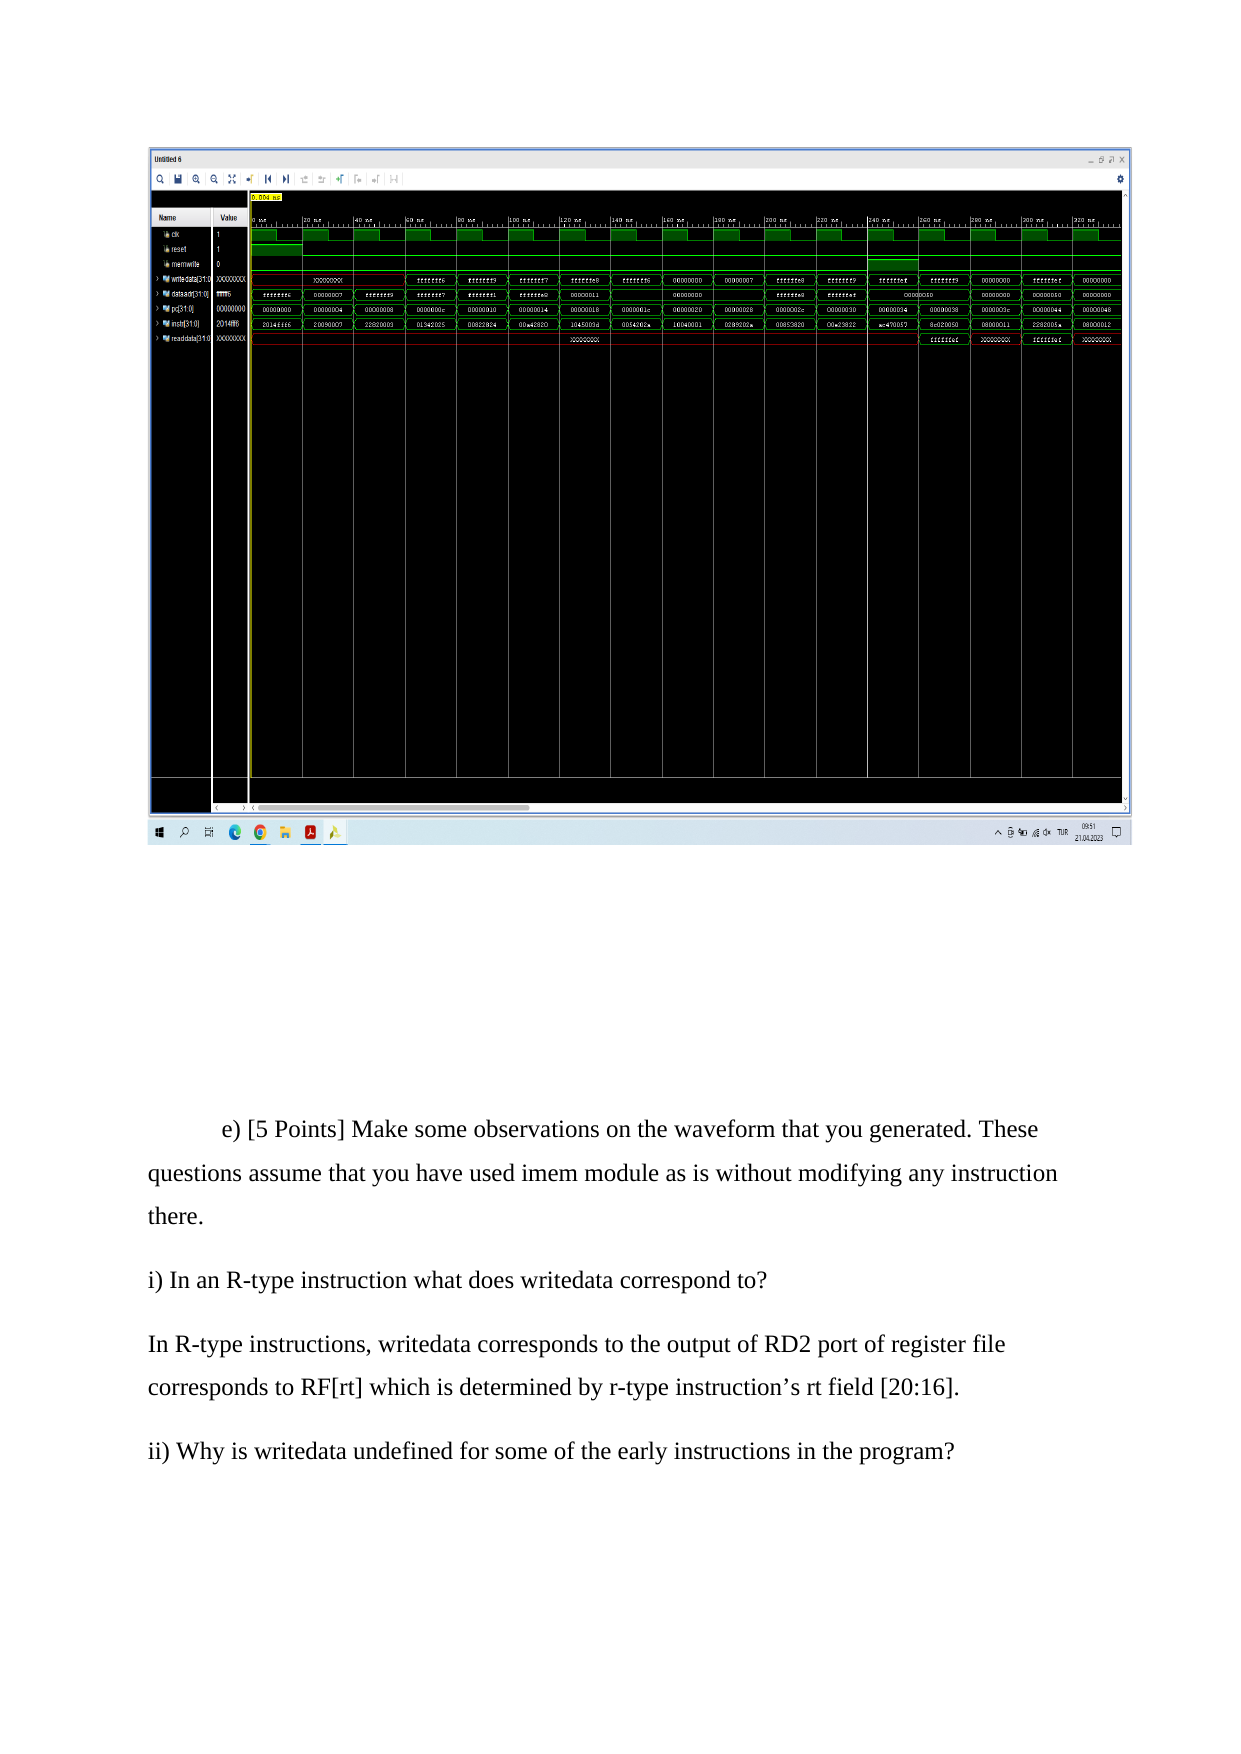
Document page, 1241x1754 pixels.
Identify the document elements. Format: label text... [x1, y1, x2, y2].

text i) In an R-type instruction what does writedata correspond to? [148, 1265, 1093, 1293]
text ii) Why is writedata undefined for some of the early instructions in the program? [148, 1436, 1093, 1464]
text In R-type instructions, writedata corresponds to the output of RD2 port of register file corresponds to RF[rt] which is determined by r-type instruction’s rt field [20:16]. [148, 1329, 1093, 1401]
text e) [5 Points] Make some observations on the waveform that you generated. These questions assume that you have used imem module as is without modifying any instruction there. [148, 1114, 1093, 1229]
picture [147, 147, 1133, 845]
